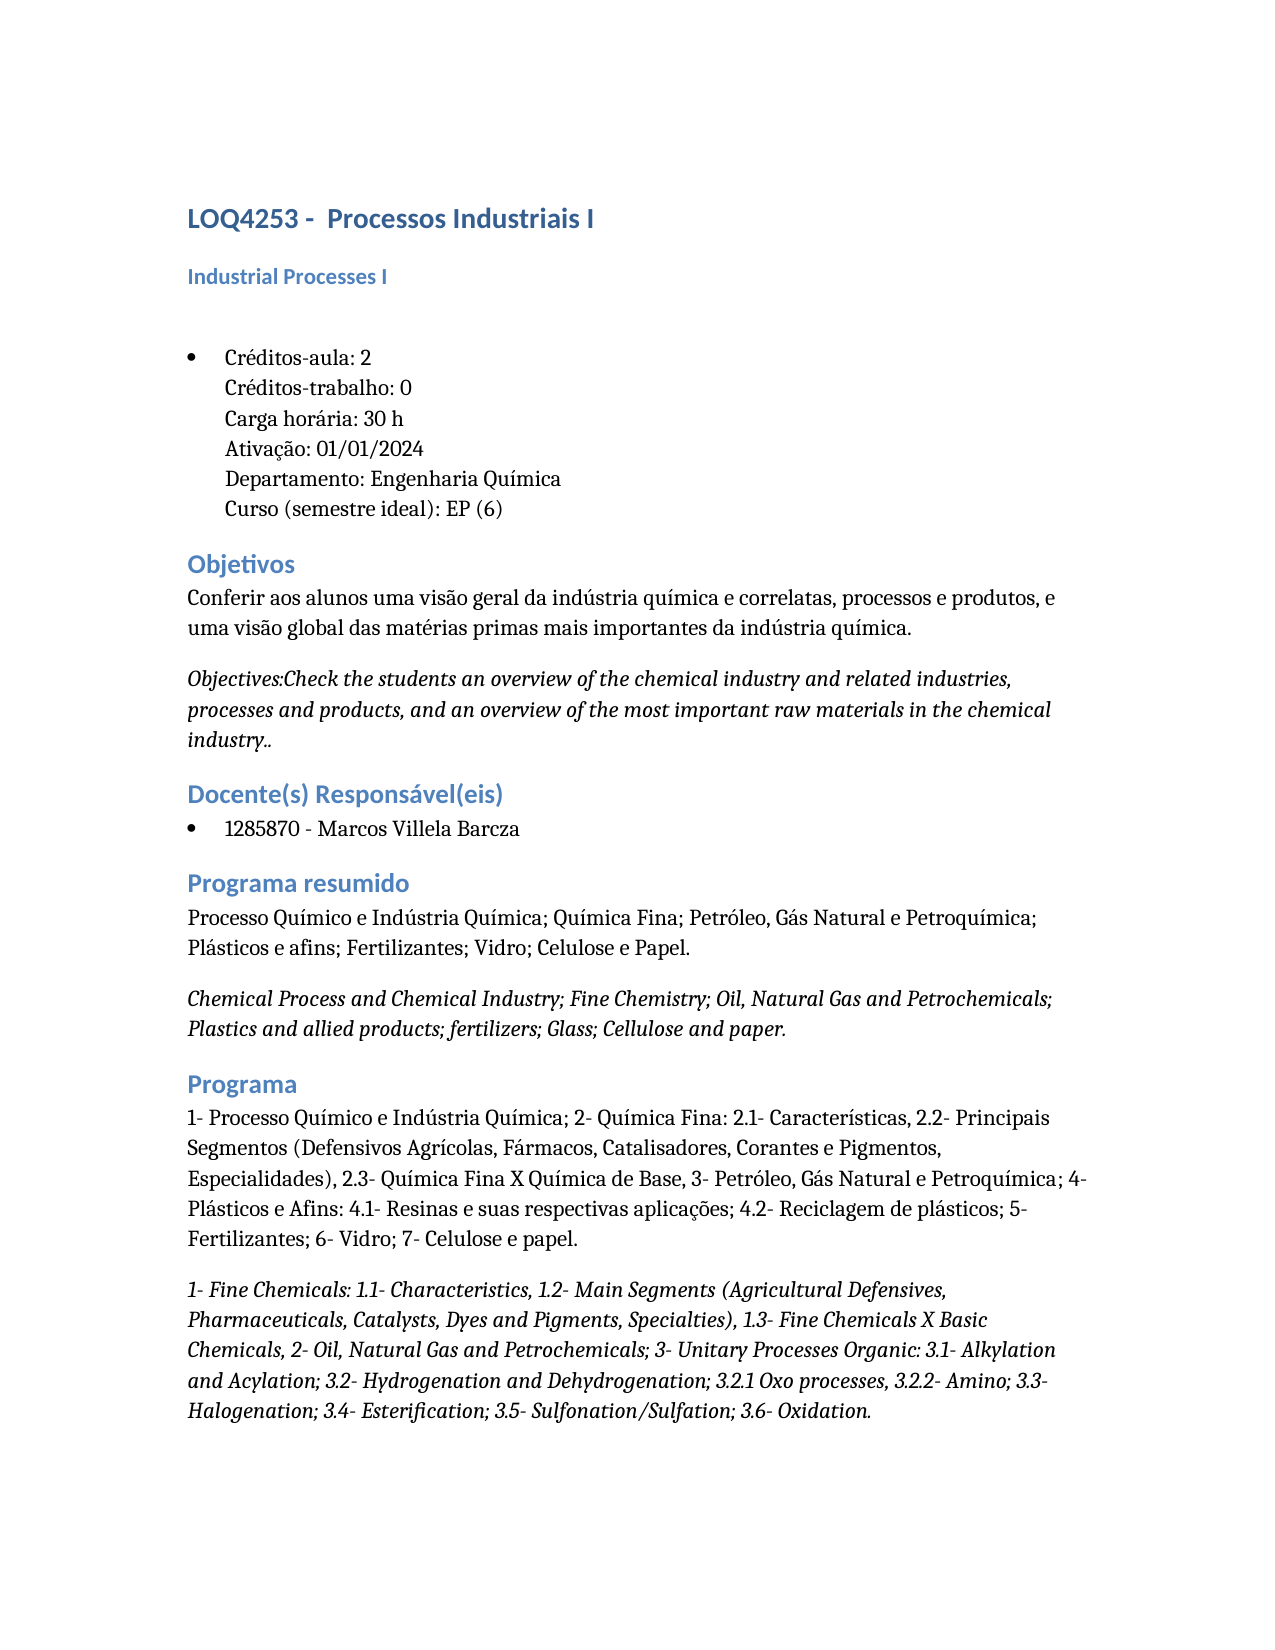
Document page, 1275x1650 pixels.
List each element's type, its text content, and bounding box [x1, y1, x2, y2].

text 1- Processo Químico e Indústria Química; 2- Química Fina: 2.1- Características, 2.2- Principais Segmentos (Defensivos Agrícolas, Fármacos, Catalisadores, Corantes e Pigmentos, Especialidades), 2.3- Química Fina X Química de Base, 3- Petróleo, Gás Natural e Petroquímica; 4- Plásticos e Afins: 4.1- Resinas e suas respectivas aplicações; 4.2- Reciclagem de plásticos; 5- Fertilizantes; 6- Vidro; 7- Celulose e papel. [187, 1105, 1087, 1252]
subtitle Programa [187, 1067, 1087, 1100]
subtitle Programa resumido [187, 867, 1087, 900]
list Créditos-aula: 2 Créditos-trabalho: 0 Carga horária: 30 h Ativação: 01/01/2024 Departamento: Engenharia Química Curso (semestre ideal): EP (6) [187, 345, 1087, 522]
text 1- Fine Chemicals: 1.1- Characteristics, 1.2- Main Segments (Agricultural Defensives, Pharmaceuticals, Catalysts, Dyes and Pigments, Specialties), 1.3- Fine Chemicals X Basic Chemicals, 2- Oil, Natural Gas and Petrochemicals; 3- Unitary Processes Organic: 3.1- Alkylation and Acylation; 3.2- Hydrogenation and Dehydrogenation; 3.2.1 Oxo processes, 3.2.2- Amino; 3.3- Halogenation; 3.4- Esterification; 3.5- Sulfonation/Sulfation; 3.6- Oxidation. [187, 1277, 1087, 1424]
text Chemical Process and Chemical Industry; Fine Chemistry; Oil, Natural Gas and Petrochemicals; Plastics and allied products; fertilizers; Glass; Cellulose and paper. [187, 986, 1087, 1042]
text Processo Químico e Indústria Química; Química Fina; Petróleo, Gás Natural e Petroquímica; Plásticos e afins; Fertilizantes; Vidro; Celulose e Papel. [187, 904, 1087, 961]
text Objectives:Check the students an overview of the chemical industry and related industries, processes and products, and an overview of the most important raw materials in the chemical industry.. [187, 666, 1087, 753]
subtitle Industrial Processes I [187, 262, 1087, 290]
subtitle Docente(s) Responsável(eis) [187, 778, 1087, 811]
list 1285870 - Marcos Villela Barcza [187, 816, 1087, 842]
subtitle Objetivos [187, 547, 1087, 580]
subtitle LOQ4253 - Processos Industriais I [187, 200, 1087, 236]
text Conferir aos alunos uma visão geral da indústria química e correlatas, processos e produtos, e uma visão global das matérias primas mais importantes da indústria química. [187, 585, 1087, 642]
